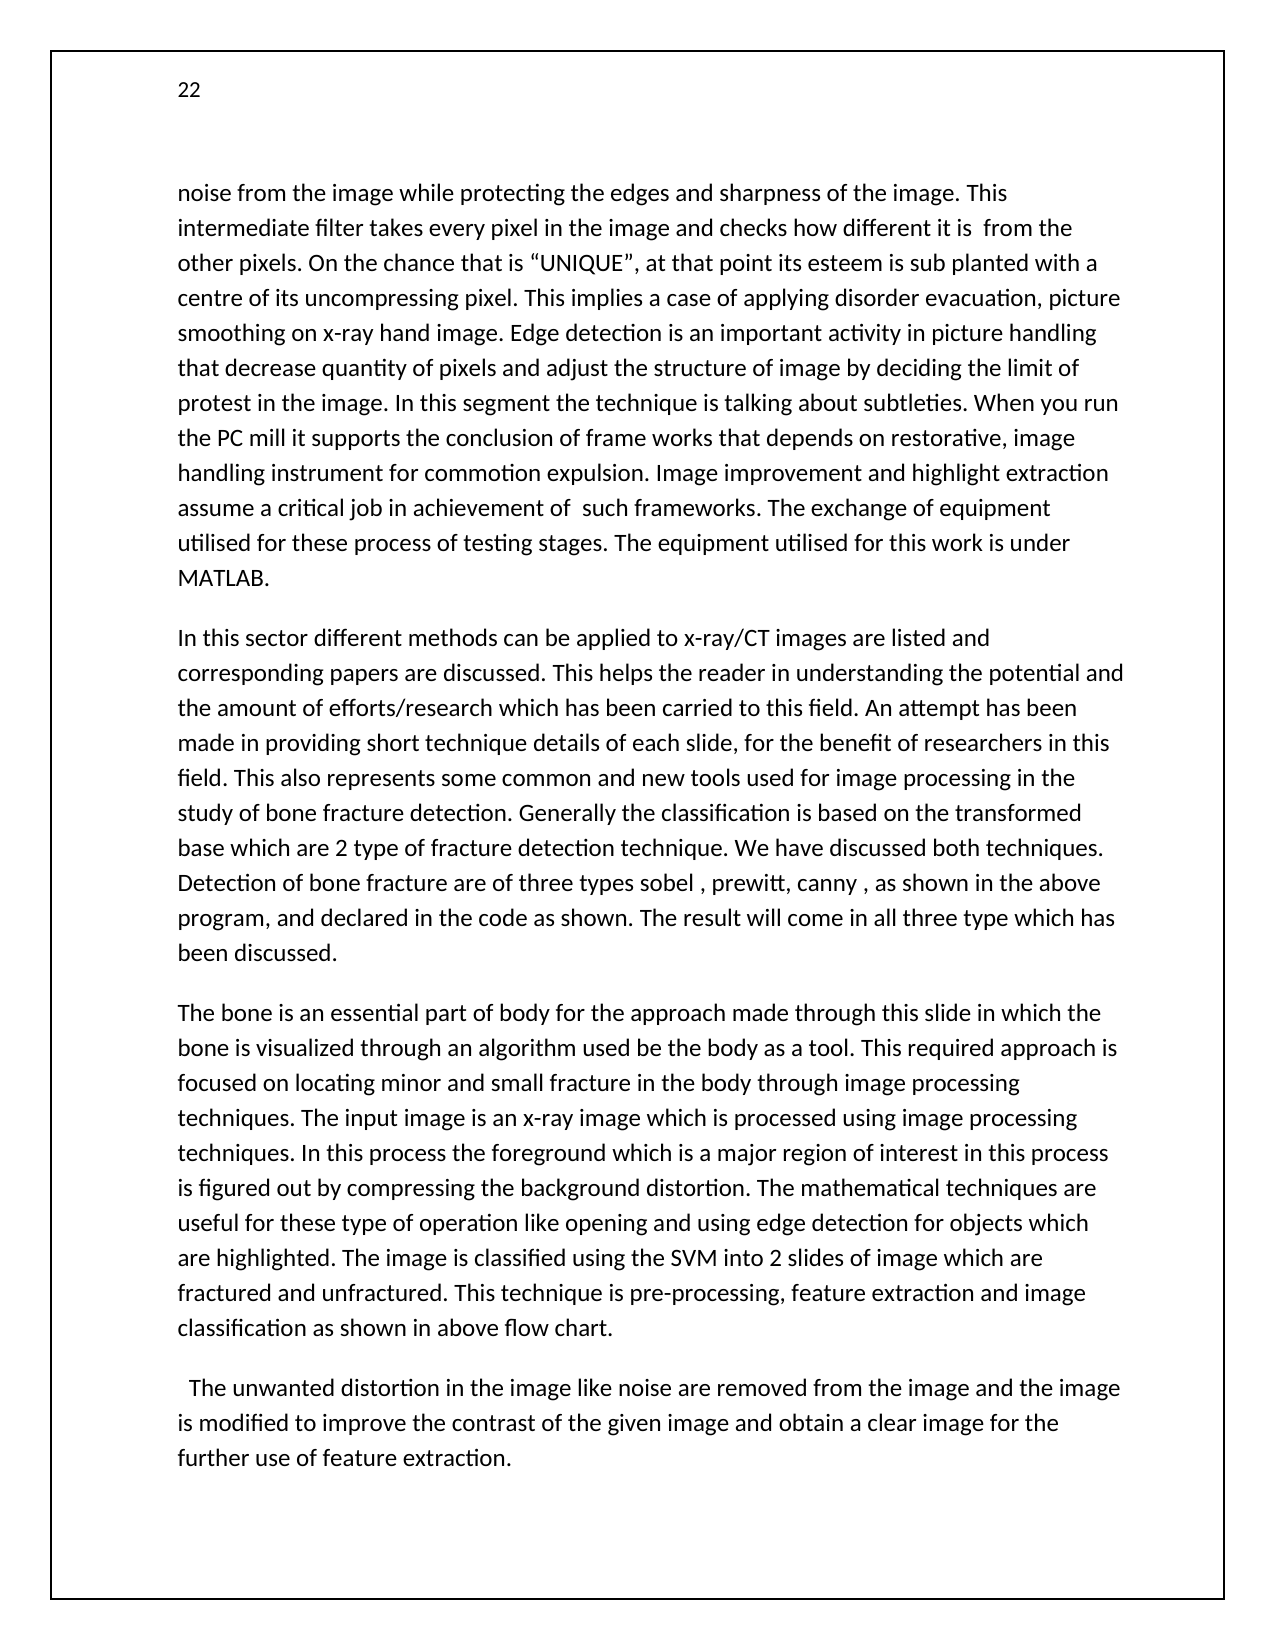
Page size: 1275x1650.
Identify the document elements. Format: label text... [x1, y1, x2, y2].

text The bone is an essential part of body for the approach made through this slide in which the bone is visualized through an algorithm used be the body as a tool. This required approach is focused on locating minor and small fracture in the body through image processing techniques. The input image is an x-ray image which is processed using image processing techniques. In this process the foreground which is a major region of interest in this process is figured out by compressing the background distortion. The mathematical techniques are useful for these type of operation like opening and using edge detection for objects which are highlighted. The image is classified using the SVM into 2 slides of image which are fractured and unfractured. This technique is pre-processing, feature extraction and image classification as shown in above flow chart. [177, 997, 1127, 1343]
text In this sector different methods can be applied to x-ray/CT images are listed and corresponding papers are discussed. This helps the reader in understanding the potential and the amount of efforts/research which has been carried to this field. An attempt has been made in providing short technique details of each slide, for the benefit of researchers in this field. This also represents some common and new tools used for image processing in the study of bone fracture detection. Generally the classification is based on the transformed base which are 2 type of fracture detection technique. We have discussed both techniques. Detection of bone fracture are of three types sobel , prewitt, canny , as shown in the above program, and declared in the code as shown. The result will come in all three type which has been discussed. [177, 622, 1127, 968]
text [177, 177, 1127, 593]
text The unwanted distortion in the image like noise are removed from the image and the image is modified to improve the contrast of the given image and obtain a clear image for the further use of feature extraction. [177, 1372, 1127, 1473]
